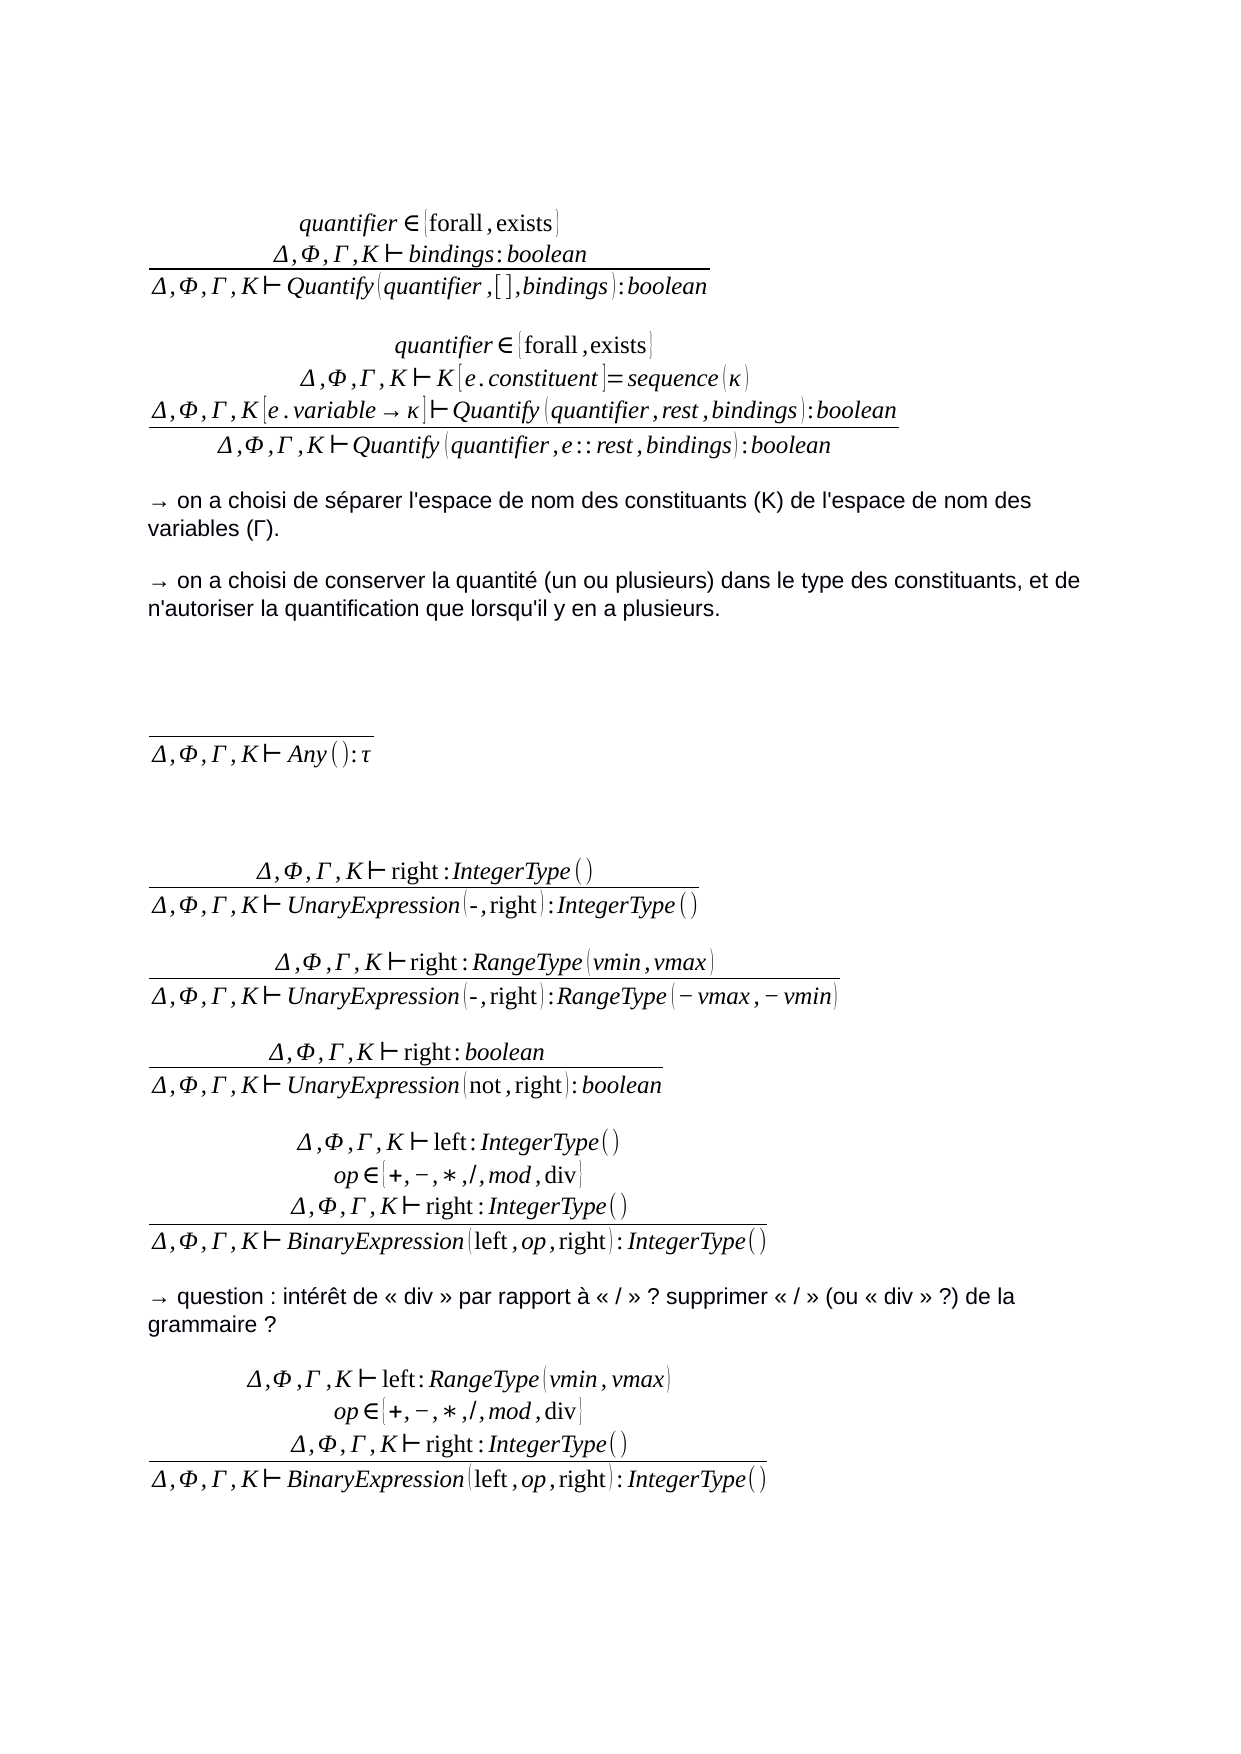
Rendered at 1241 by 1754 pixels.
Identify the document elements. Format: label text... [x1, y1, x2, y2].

text → question : intérêt de « div » par rapport à « / » ? supprimer « / » (ou « div » ?) de la grammaire ? [148, 1283, 1093, 1337]
text → on a choisi de conserver la quantité (un ou plusieurs) dans le type des constituants, et de n'autoriser la quantification que lorsqu'il y en a plusieurs. [148, 567, 1093, 621]
text → on a choisi de séparer l'espace de nom des constituants (Κ) de l'espace de nom des variables (Γ). [148, 487, 1093, 541]
